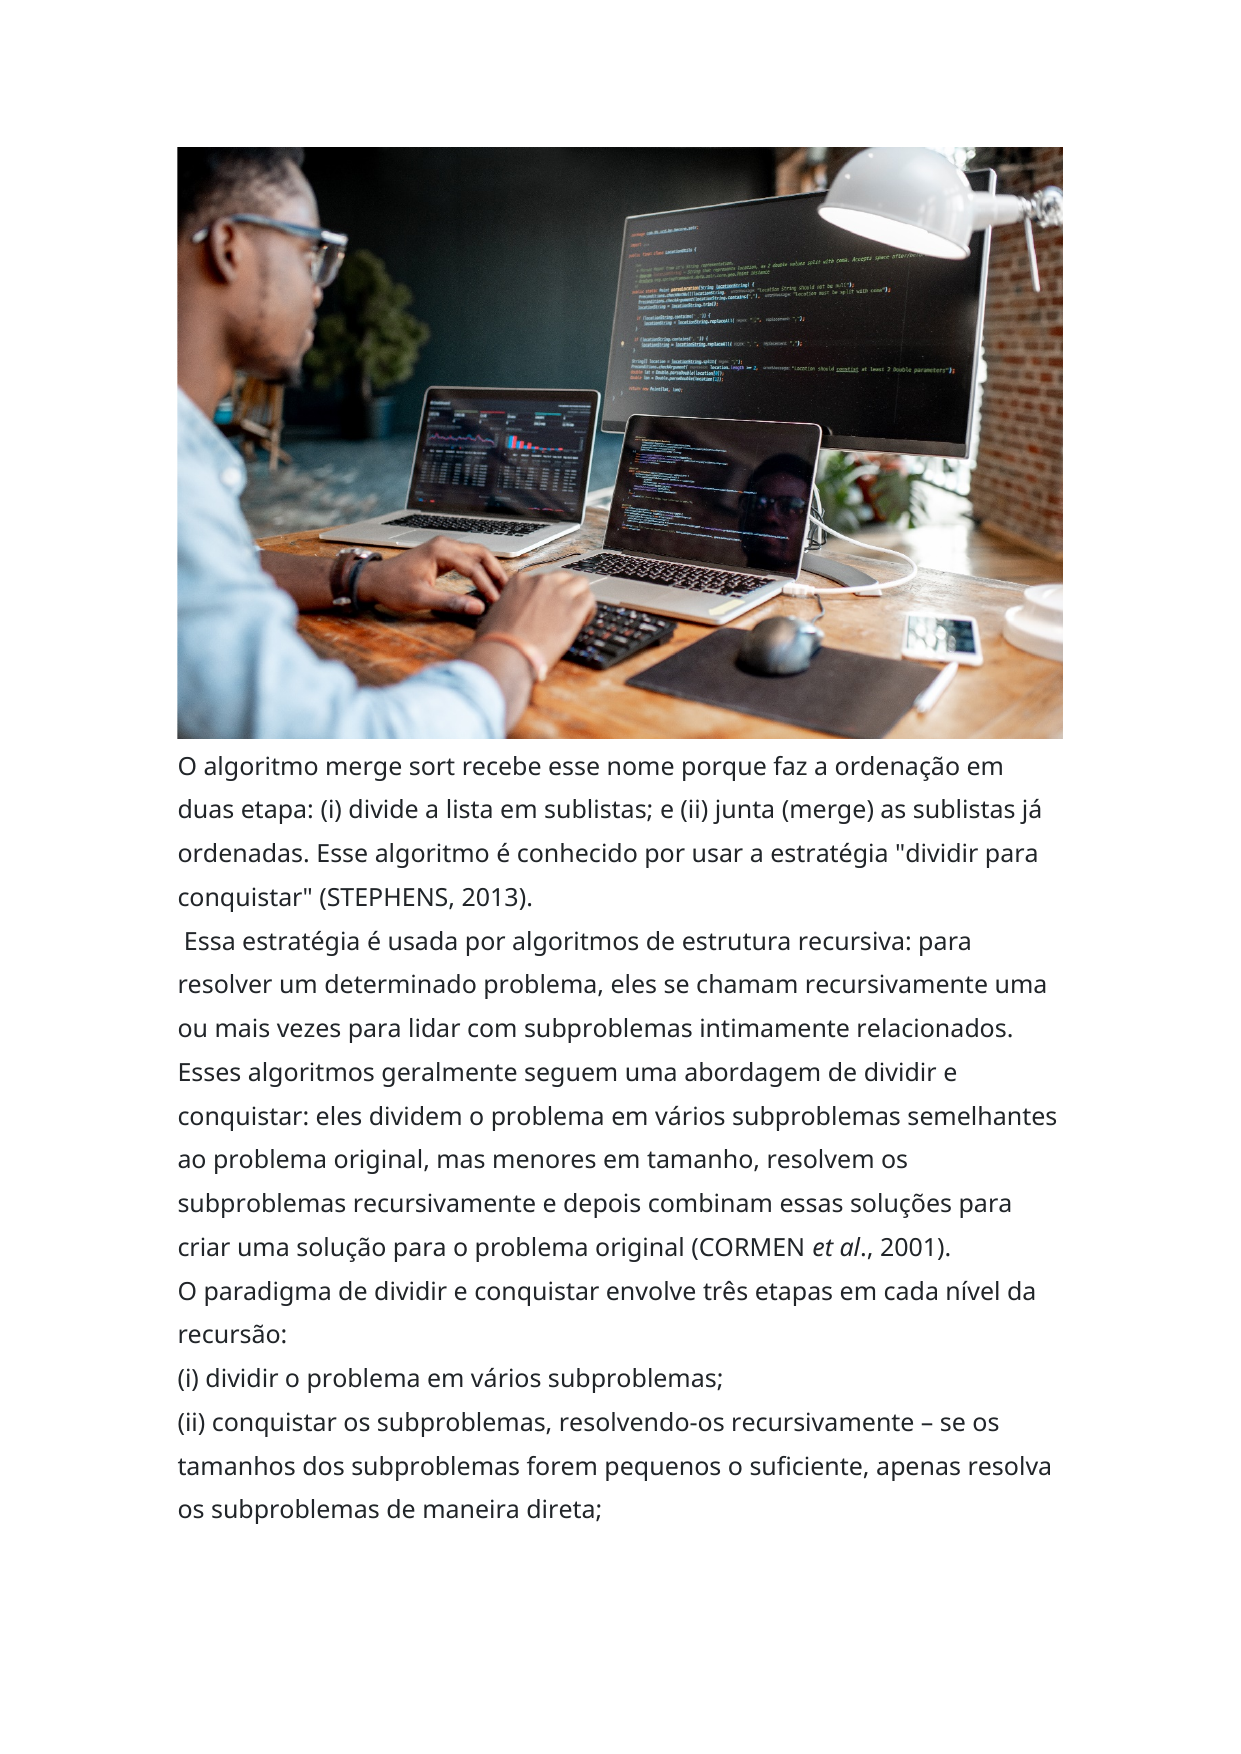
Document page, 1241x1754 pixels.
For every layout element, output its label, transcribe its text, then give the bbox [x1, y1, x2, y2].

text O algoritmo merge sort recebe esse nome porque faz a ordenação em duas etapa: (i) divide a lista em sublistas; e (ii) junta (merge) as sublistas já ordenadas. Esse algoritmo é conhecido por usar a estratégia "dividir para conquistar" (STEPHENS, 2013). [177, 739, 1063, 914]
text (i) dividir o problema em vários subproblemas; [177, 1351, 1063, 1395]
text (ii) conquistar os subproblemas, resolvendo-os recursivamente – se os tamanhos dos subproblemas forem pequenos o suficiente, apenas resolva os subproblemas de maneira direta; [177, 1395, 1063, 1526]
picture [177, 147, 1063, 739]
text O paradigma de dividir e conquistar envolve três etapas em cada nível da recursão: [177, 1264, 1063, 1351]
text Essa estratégia é usada por algoritmos de estrutura recursiva: para resolver um determinado problema, eles se chamam recursivamente uma ou mais vezes para lidar com subproblemas intimamente relacionados. Esses algoritmos geralmente seguem uma abordagem de dividir e conquistar: eles dividem o problema em vários subproblemas semelhantes ao problema original, mas menores em tamanho, resolvem os subproblemas recursivamente e depois combinam essas soluções para criar uma solução para o problema original (CORMEN et al., 2001). [177, 914, 1063, 1264]
